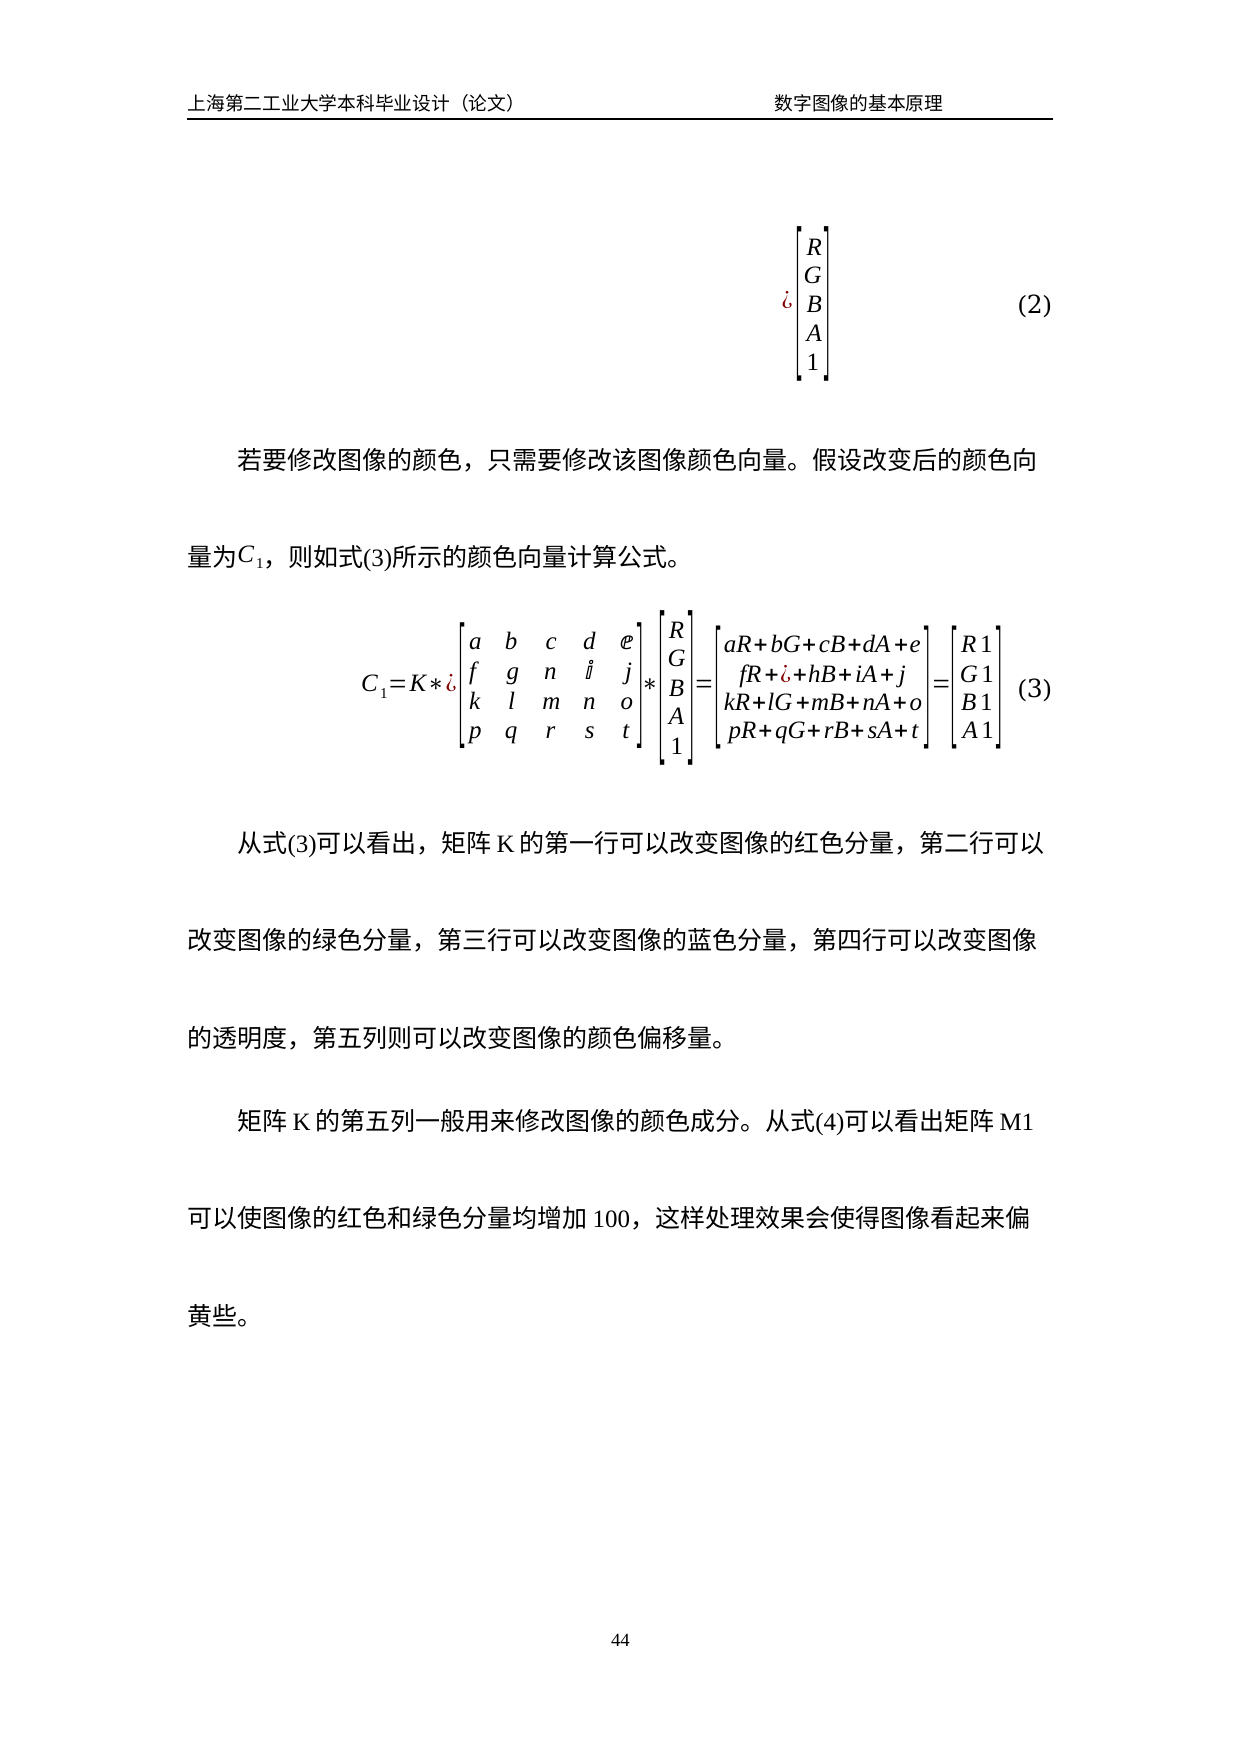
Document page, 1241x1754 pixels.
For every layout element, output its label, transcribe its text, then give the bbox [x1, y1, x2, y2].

text 若要修改图像的颜色，只需要修改该图像颜色向量。假设改变后的颜色向量为，则如式(3)所示的颜色向量计算公式。 [187, 426, 1053, 588]
text (3) [187, 606, 1053, 769]
text 从式(3)可以看出，矩阵K的第一行可以改变图像的红色分量，第二行可以改变图像的绿色分量，第三行可以改变图像的蓝色分量，第四行可以改变图像的透明度，第五列则可以改变图像的颜色偏移量。 [187, 809, 1053, 1069]
text 矩阵K的第五列一般用来修改图像的颜色成分。从式(4)可以看出矩阵M1可以使图像的红色和绿色分量均增加100，这样处理效果会使得图像看起来偏黄些。 [187, 1087, 1053, 1347]
text (2) [187, 223, 1053, 385]
